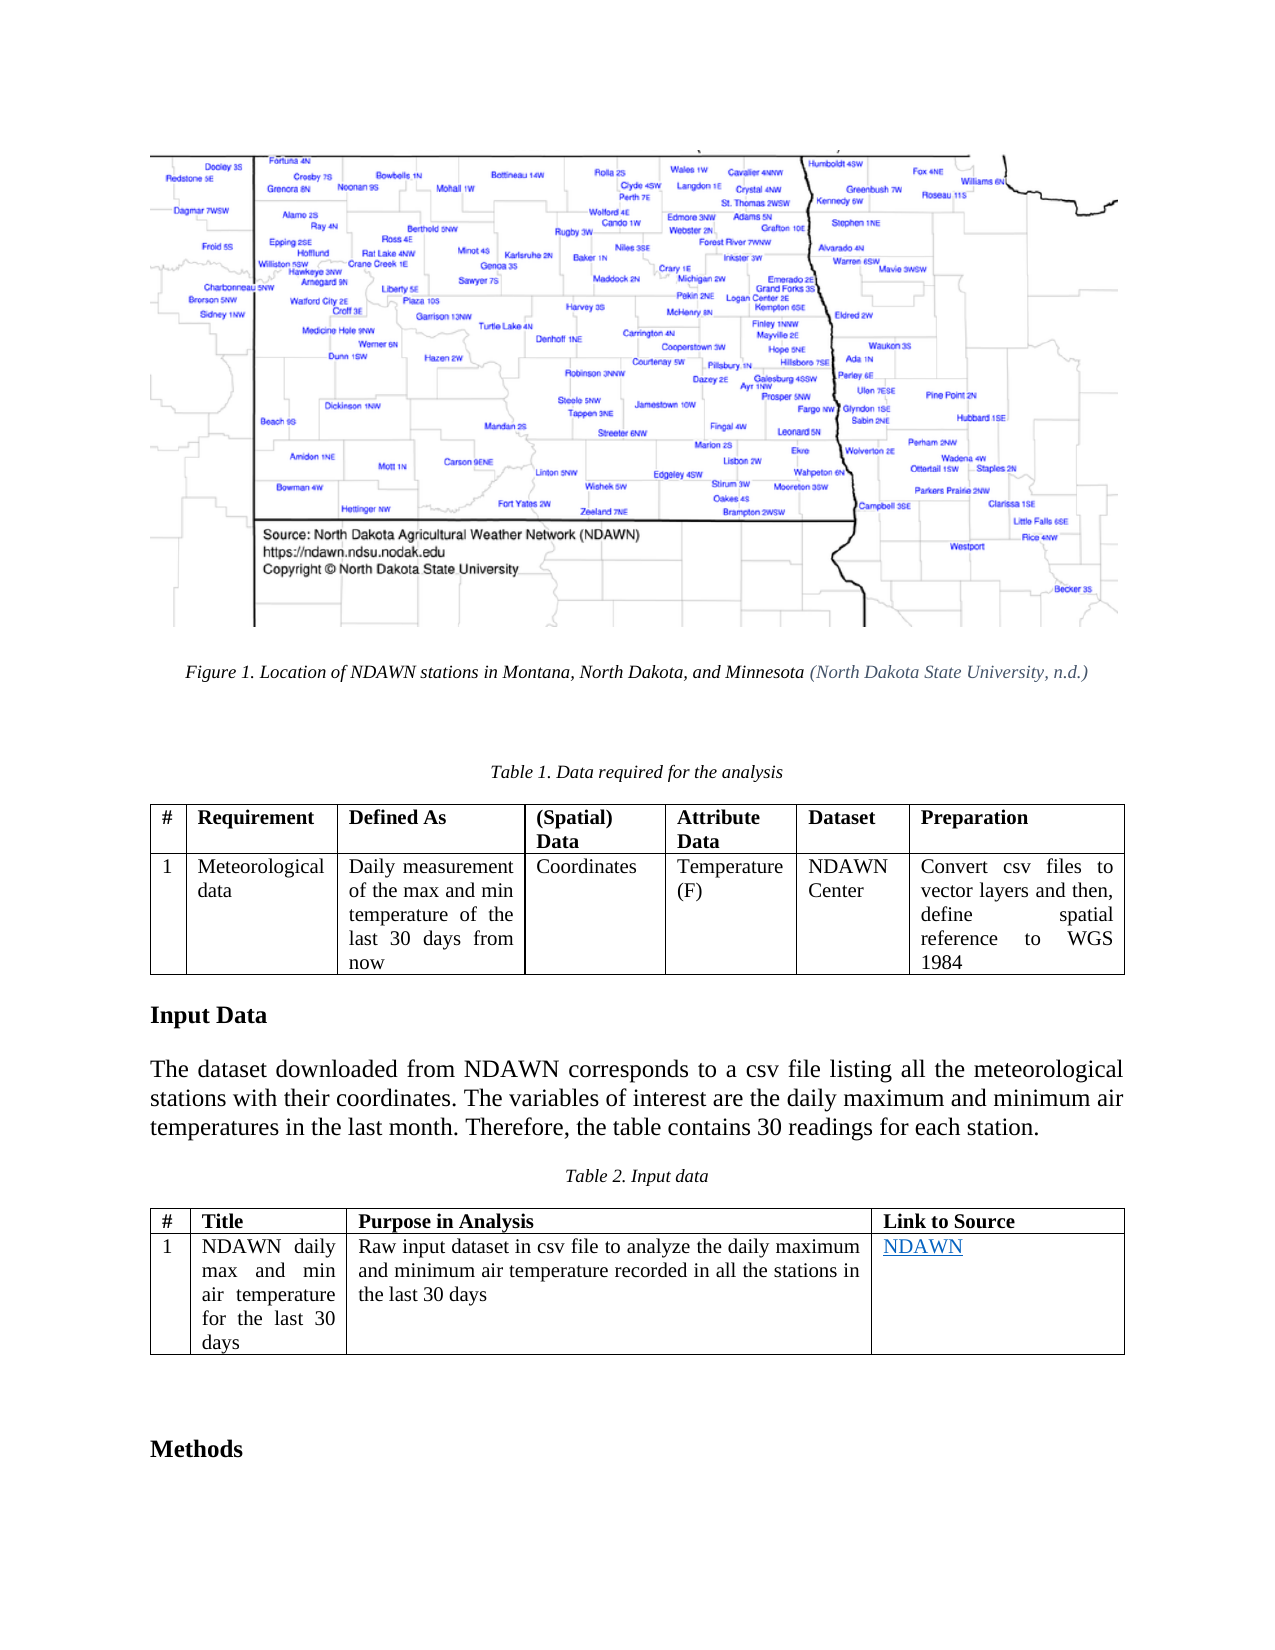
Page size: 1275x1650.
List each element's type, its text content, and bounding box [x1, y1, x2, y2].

picture [150, 150, 1125, 637]
text The dataset downloaded from NDAWN corresponds to a csv file listing all the meteorological stations with their coordinates. The variables of interest are the daily maximum and minimum air temperatures in the last month. Therefore, the table contains 30 readings for each station. [150, 1054, 1125, 1140]
table_header Purpose in Analysis [347, 1209, 871, 1233]
table_cell NDAWN Center [797, 854, 909, 974]
table_cell NDAWN daily max and min air temperature for the last 30 days [191, 1234, 346, 1354]
table_cell Convert csv files to vector layers and then, define spatial reference to WGS 1984 [910, 854, 1124, 974]
table_header # [151, 805, 186, 853]
table_cell NDAWN [872, 1234, 1124, 1354]
table_header Preparation [910, 805, 1124, 853]
table_cell 1 [151, 1234, 190, 1354]
text Table 2. Input data [150, 1165, 1125, 1187]
table_cell Daily measurement of the max and min temperature of the last 30 days from now [338, 854, 524, 974]
table_header (Spatial) Data [526, 805, 665, 853]
table_cell 1 [151, 854, 186, 974]
text Figure 1. Location of NDAWN stations in Montana, North Dakota, and Minnesota [150, 661, 1125, 683]
table_cell Temperature (F) [666, 854, 796, 974]
table_header Requirement [187, 805, 337, 853]
table_header Title [191, 1209, 346, 1233]
table_header Defined As [338, 805, 524, 853]
table_header # [151, 1209, 190, 1233]
text Table 1. Data required for the analysis [150, 761, 1125, 783]
table_cell Raw input dataset in csv file to analyze the daily maximum and minimum air temperature recorded in all the stations in the last 30 days [347, 1234, 871, 1354]
text Input Data [150, 1000, 1125, 1029]
table_header Dataset [797, 805, 909, 853]
table_header Link to Source [872, 1209, 1124, 1233]
text Methods [150, 1434, 1125, 1463]
table_header Attribute Data [666, 805, 796, 853]
table_cell Coordinates [526, 854, 665, 974]
table_cell Meteorological data [187, 854, 337, 974]
